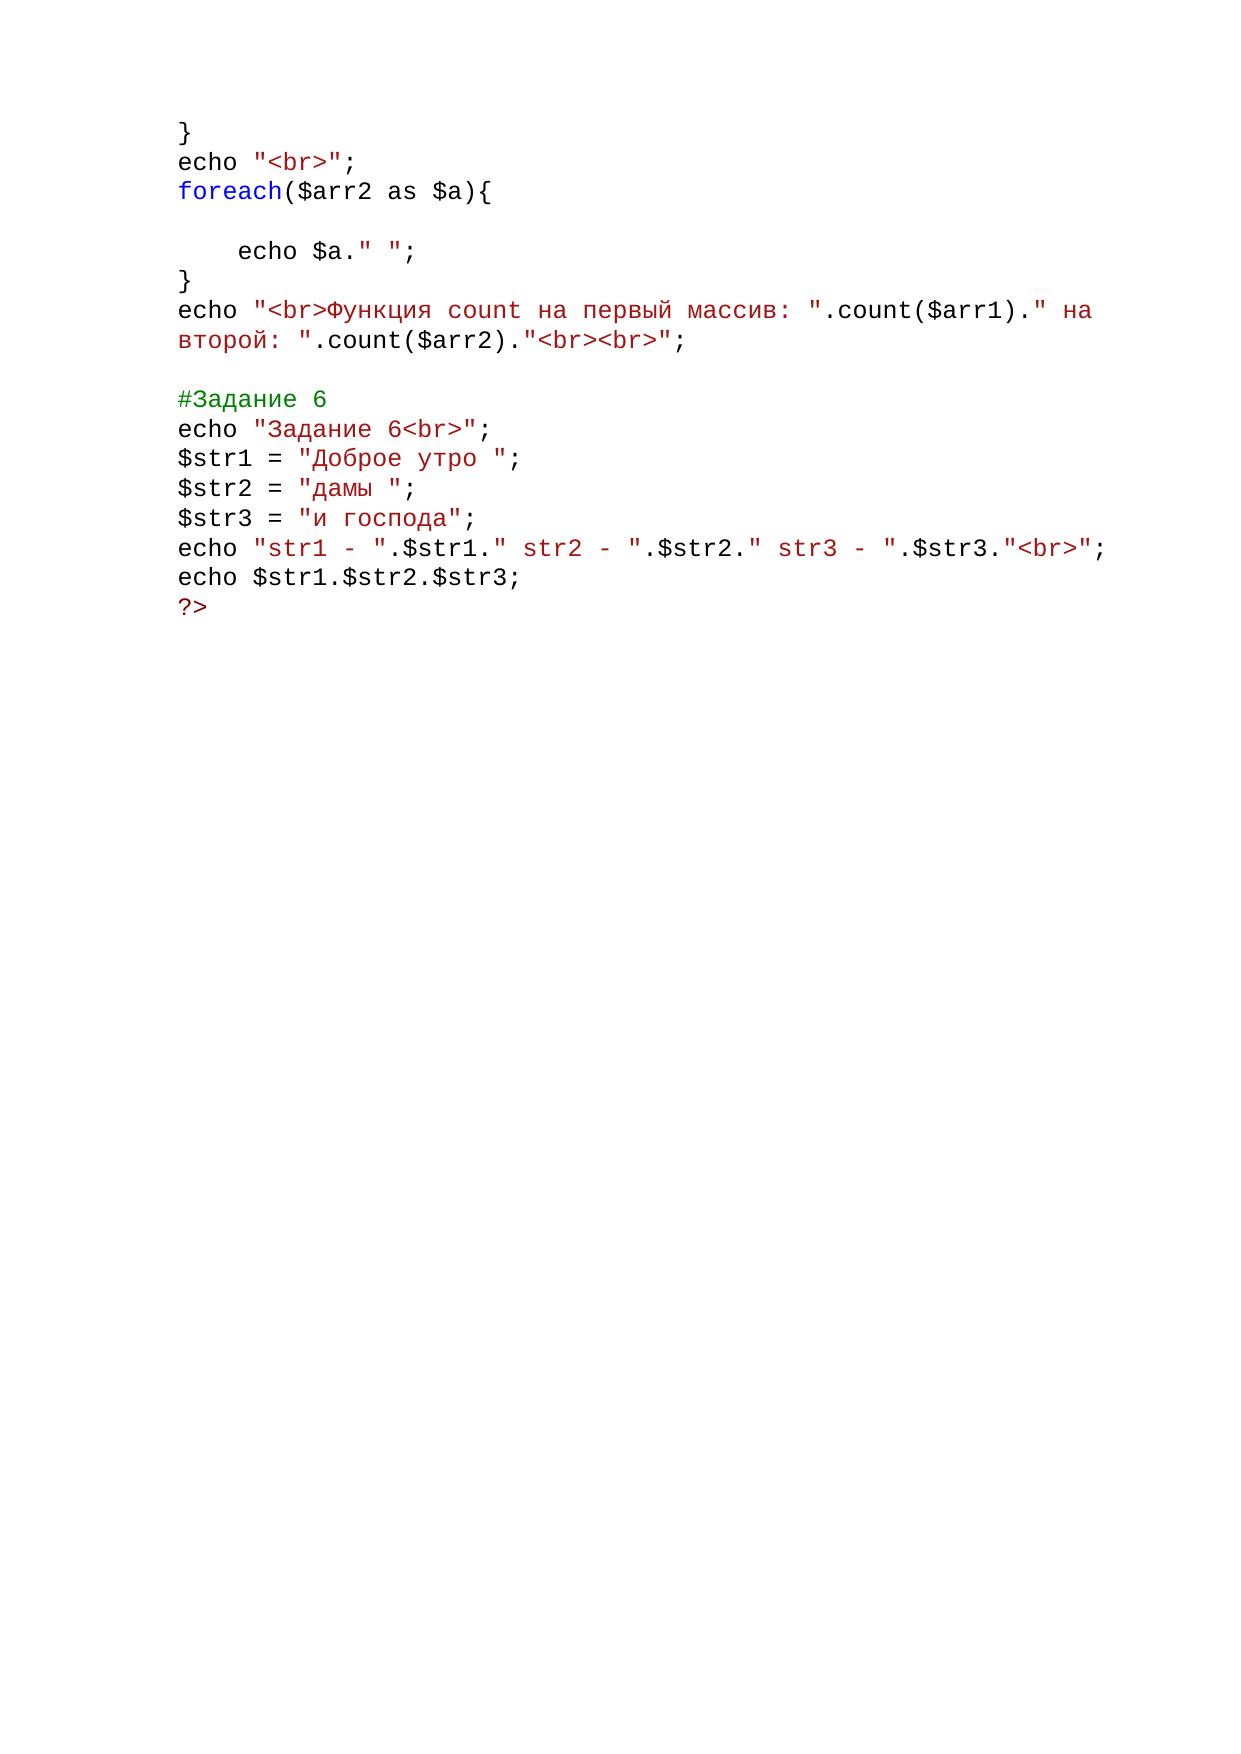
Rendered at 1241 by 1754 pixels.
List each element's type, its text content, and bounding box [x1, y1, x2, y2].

text echo $a." "; [177, 237, 1152, 267]
text echo "Задание 6<br>"; [177, 415, 1152, 445]
text echo "<br>Функция count на первый массив: ".count($arr1)." на второй: ".count($arr2)."<br><br>"; [177, 296, 1152, 356]
text echo "str1 - ".$str1." str2 - ".$str2." str3 - ".$str3."<br>"; [177, 534, 1152, 563]
text $str3 = "и господа"; [177, 504, 1152, 534]
text echo $str1.$str2.$str3; [177, 563, 1152, 593]
text $str2 = "дамы "; [177, 474, 1152, 504]
text } [177, 267, 1152, 296]
text foreach($arr2 as $a){ [177, 177, 1152, 207]
text #Задание 6 [177, 385, 1152, 415]
text echo "<br>"; [177, 148, 1152, 177]
text ?> [177, 593, 1152, 623]
text $str1 = "Доброе утро "; [177, 445, 1152, 474]
text } [177, 118, 1152, 148]
